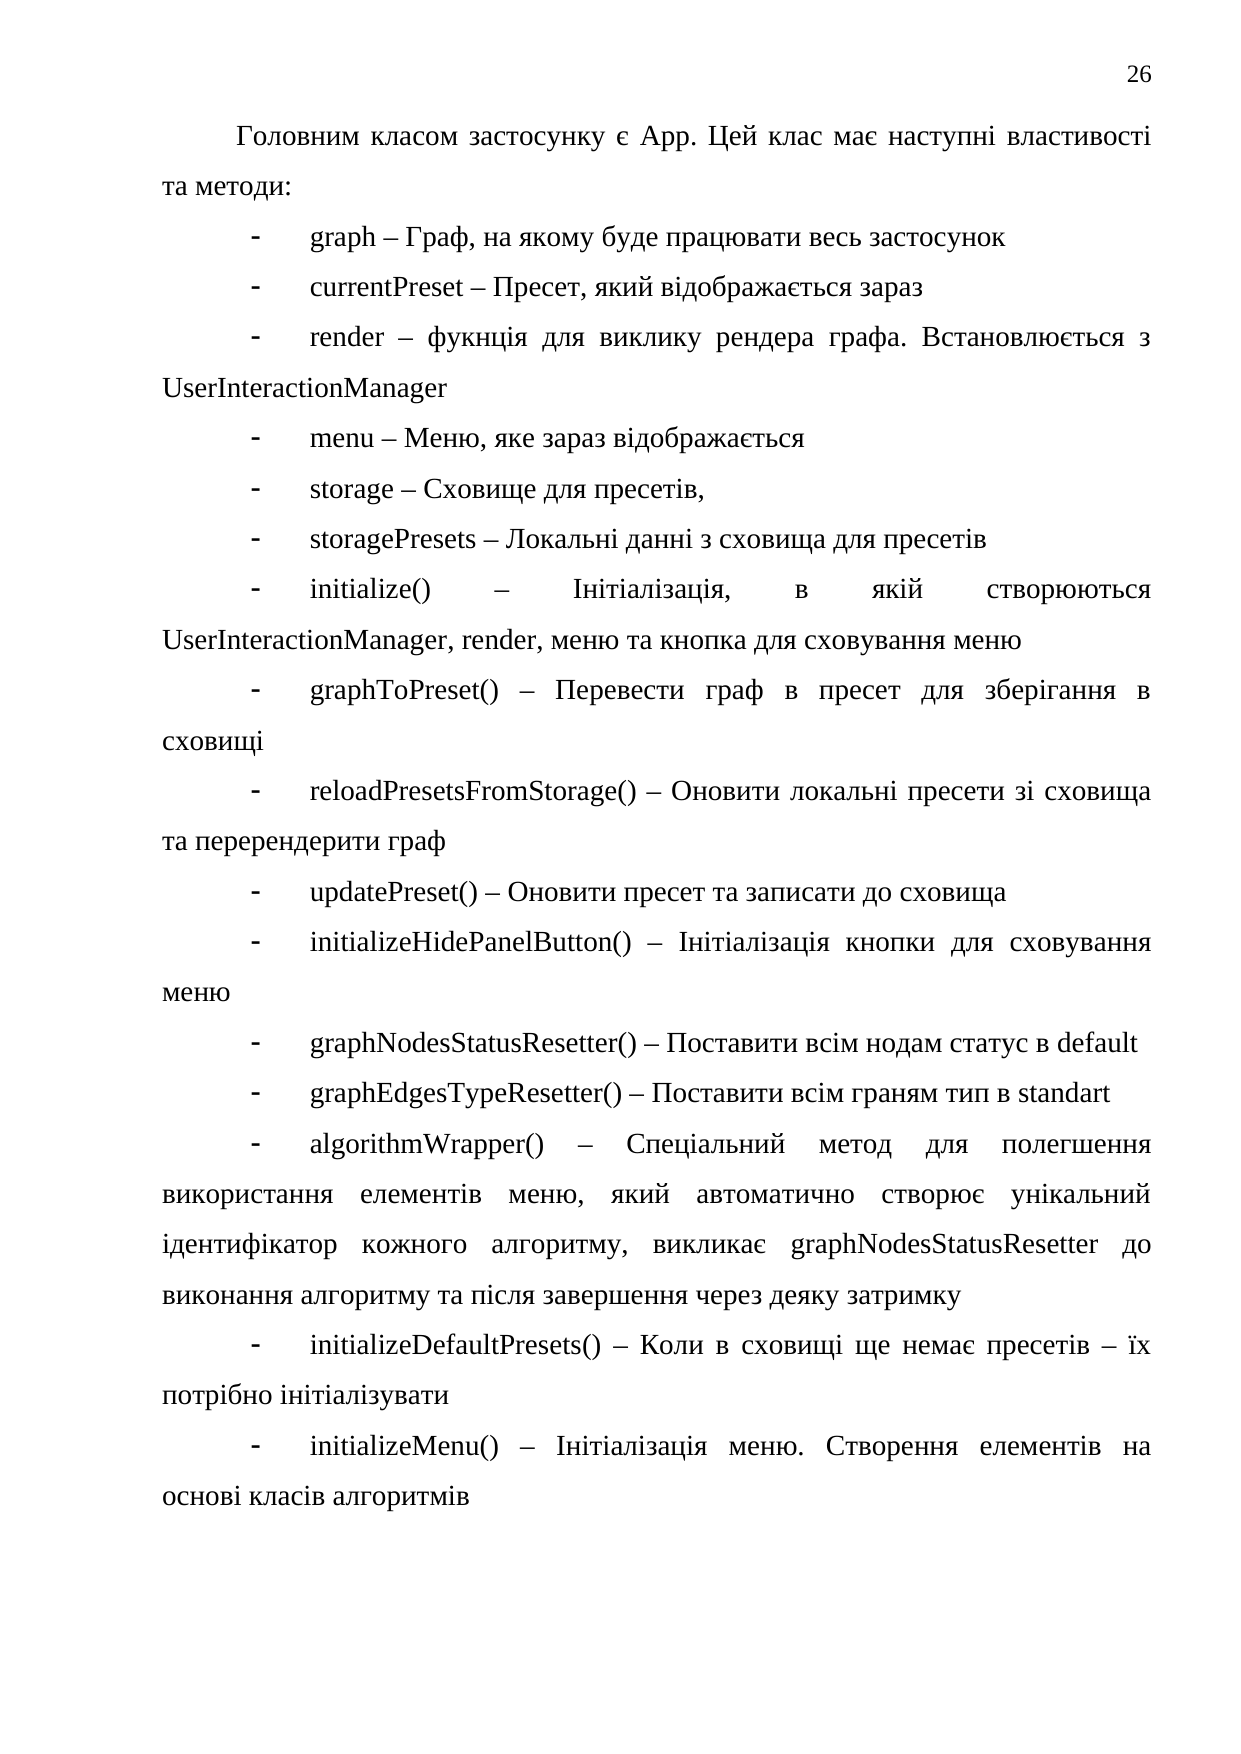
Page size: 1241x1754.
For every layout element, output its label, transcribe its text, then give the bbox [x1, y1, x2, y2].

text Головним класом застосунку є App. Цей клас має наступні властивості та методи: [162, 118, 1152, 202]
text graph – Граф, на якому буде працювати весь застосунок [162, 219, 1152, 252]
text algorithmWrapper() – Спеціальний метод для полегшення використання елементів меню, який автоматично створює унікальний ідентифікатор кожного алгоритму, викликає graphNodesStatusResetter до виконання алгоритму та після завершення через деяку затримку [162, 1126, 1152, 1310]
text render – фукнція для виклику рендера графа. Встановлюється з UserInteractionManager [162, 319, 1152, 403]
text graphNodesStatusResetter() – Поставити всім нодам статус в default [162, 1025, 1152, 1058]
text graphToPreset() – Перевести граф в пресет для зберігання в сховищі [162, 672, 1152, 756]
text initialize() – Інітіалізація, в якій створюються UserInteractionManager, render, меню та кнопка для сховування меню [162, 572, 1152, 656]
text initializeHidePanelButton() – Інітіалізація кнопки для сховування меню [162, 924, 1152, 1008]
text currentPreset – Пресет, який відображається зараз [162, 269, 1152, 303]
text updatePreset() – Оновити пресет та записати до сховища [162, 874, 1152, 907]
text initializeMenu() – Інітіалізація меню. Створення елементів на основі класів алгоритмів [162, 1428, 1152, 1512]
text reloadPresetsFromStorage() – Оновити локальні пресети зі сховища та перерендерити граф [162, 773, 1152, 857]
text menu – Меню, яке зараз відображається [162, 420, 1152, 454]
text storagePresets – Локальні данні з сховища для пресетів [162, 521, 1152, 555]
text graphEdgesTypeResetter() – Поставити всім граням тип в standart [162, 1075, 1152, 1109]
text initializeDefaultPresets() – Коли в сховищі ще немає пресетів – їх потрібно інітіалізувати [162, 1327, 1152, 1411]
text storage – Сховище для пресетів, [162, 471, 1152, 504]
